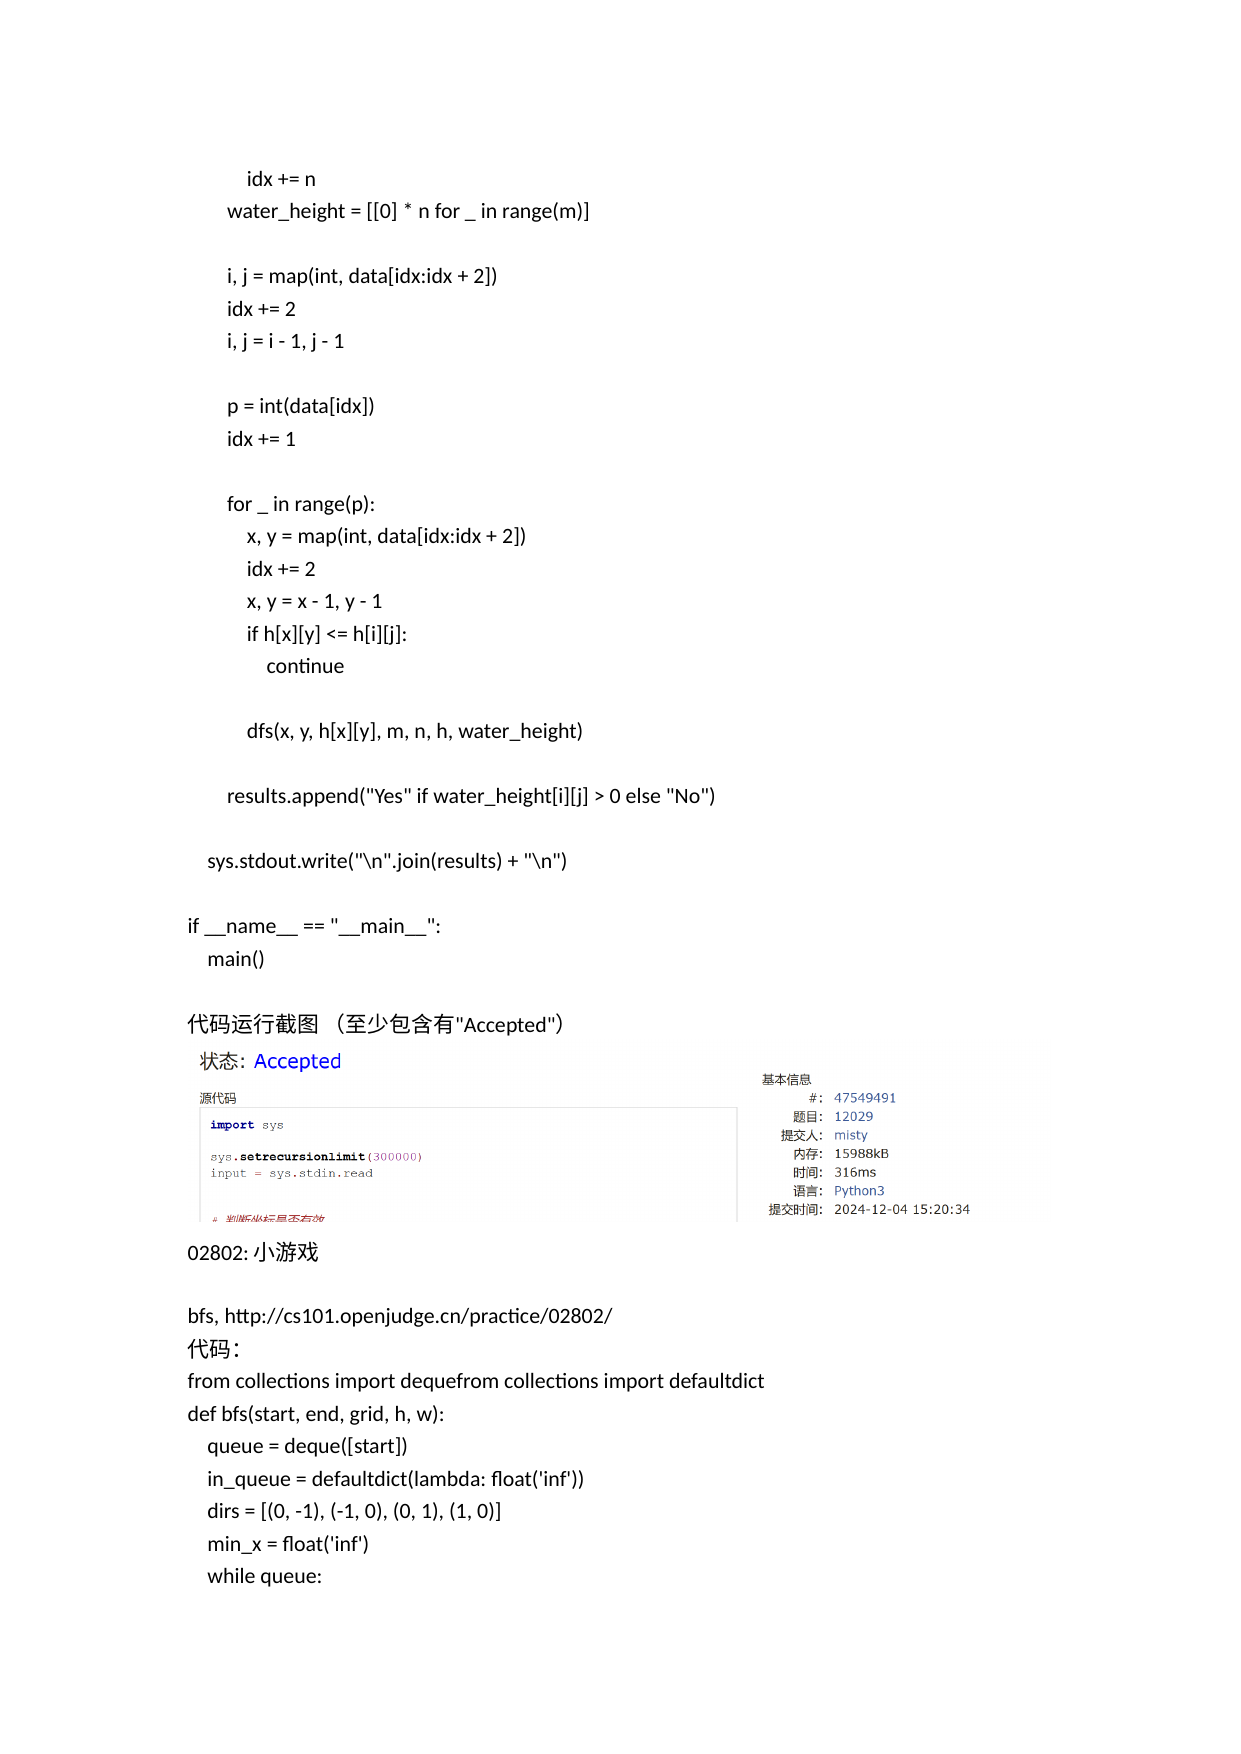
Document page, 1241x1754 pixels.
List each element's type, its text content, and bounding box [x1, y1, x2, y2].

text if h[x][y] <= h[i][j]: [187, 617, 1053, 649]
text continue [187, 649, 1053, 682]
text if __name__ == "__main__": [187, 909, 1053, 942]
text p = int(data[idx]) [187, 389, 1053, 422]
text idx += n [187, 162, 1053, 194]
text idx += 1 [187, 422, 1053, 454]
text from collections import dequefrom collections import defaultdict [187, 1364, 1053, 1397]
text idx += 2 [187, 292, 1053, 324]
text main() [187, 942, 1053, 974]
text x, y = x - 1, y - 1 [187, 584, 1053, 617]
text sys.stdout.write("\n".join(results) + "\n") [187, 844, 1053, 877]
text queue = deque([start]) [187, 1429, 1053, 1462]
text i, j = i - 1, j - 1 [187, 324, 1053, 357]
picture [187, 1039, 1051, 1222]
text dfs(x, y, h[x][y], m, n, h, water_height) [187, 714, 1053, 747]
text def bfs(start, end, grid, h, w): [187, 1397, 1053, 1429]
text 代码运行截图 （至少包含有"Accepted"） [187, 1007, 1053, 1039]
text in_queue = defaultdict(lambda: float('inf')) [187, 1462, 1053, 1494]
text 代码： [187, 1332, 1053, 1364]
text results.append("Yes" if water_height[i][j] > 0 else "No") [187, 779, 1053, 812]
text 02802: 小游戏 [187, 1234, 1053, 1267]
text min_x = float('inf') [187, 1527, 1053, 1559]
text dirs = [(0, -1), (-1, 0), (0, 1), (1, 0)] [187, 1494, 1053, 1527]
text i, j = map(int, data[idx:idx + 2]) [187, 259, 1053, 292]
text bfs, http://cs101.openjudge.cn/practice/02802/ [187, 1299, 1053, 1332]
text while queue: [187, 1559, 1053, 1592]
text water_height = [[0] * n for _ in range(m)] [187, 194, 1053, 227]
text x, y = map(int, data[idx:idx + 2]) [187, 519, 1053, 552]
text idx += 2 [187, 552, 1053, 584]
text for _ in range(p): [187, 487, 1053, 519]
